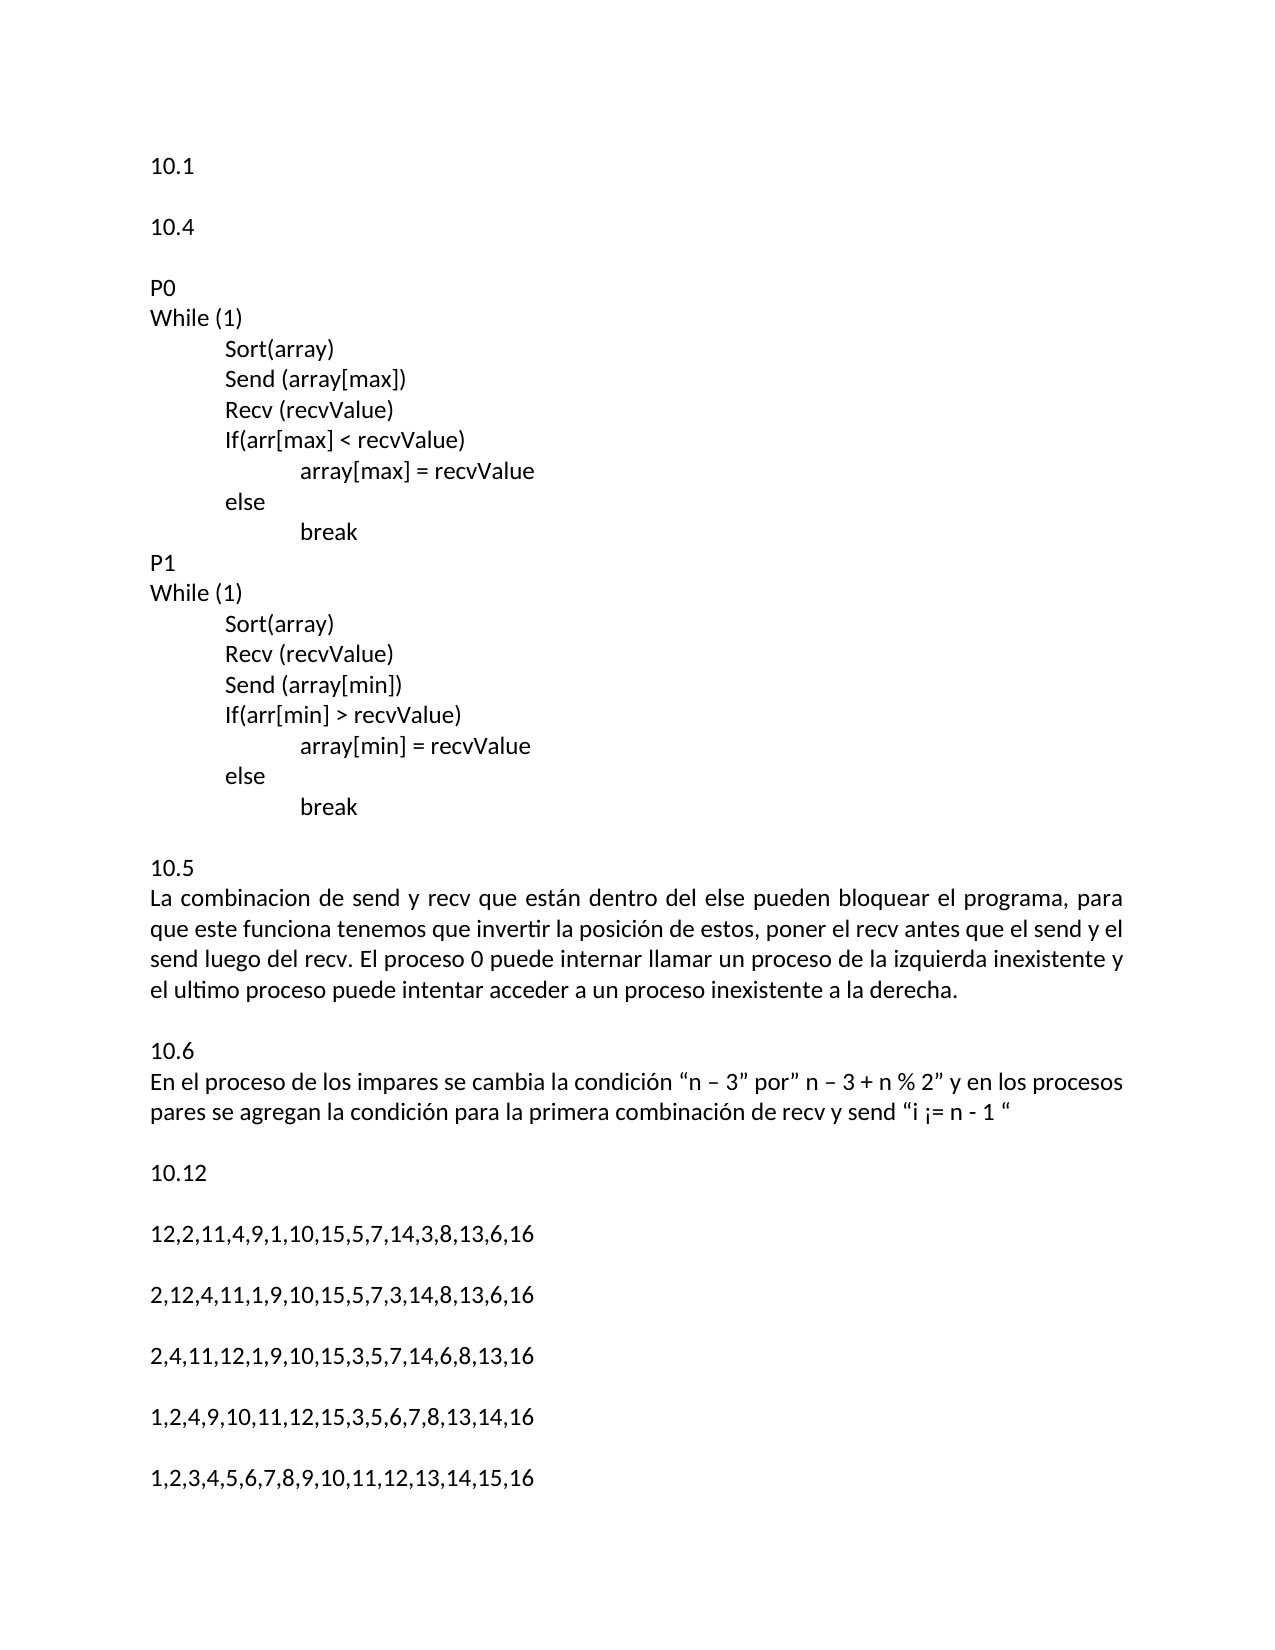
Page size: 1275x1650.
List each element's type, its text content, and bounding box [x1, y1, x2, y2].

text break [150, 791, 1125, 821]
text 10.12 [150, 1157, 1125, 1188]
text P1 [150, 547, 1125, 577]
text La combinacion de send y recv que están dentro del else pueden bloquear el programa, para que este funciona tenemos que invertir la posición de estos, poner el recv antes que el send y el send luego del recv. El proceso 0 puede internar llamar un proceso de la izquierda inexistente y el ultimo proceso puede intentar acceder a un proceso inexistente a la derecha. [150, 882, 1125, 1004]
text array[max] = recvValue [150, 455, 1125, 486]
text array[min] = recvValue [150, 730, 1125, 760]
text 10.4 [150, 211, 1125, 242]
text While (1) [150, 303, 1125, 333]
text else [150, 760, 1125, 791]
text P0 [150, 272, 1125, 303]
text En el proceso de los impares se cambia la condición “n – 3” por” n – 3 + n % 2” y en los procesos pares se agregan la condición para la primera combinación de recv y send “i ¡= n - 1 “ [150, 1066, 1125, 1127]
text Send (array[min]) [150, 669, 1125, 699]
text If(arr[min] > recvValue) [150, 699, 1125, 730]
text If(arr[max] < recvValue) [150, 425, 1125, 455]
text 10.1 [150, 150, 1125, 181]
text Sort(array) [150, 333, 1125, 364]
text break [150, 516, 1125, 547]
text 12,2,11,4,9,1,10,15,5,7,14,3,8,13,6,16 [150, 1218, 1125, 1249]
text 2,4,11,12,1,9,10,15,3,5,7,14,6,8,13,16 [150, 1340, 1125, 1371]
text Send (array[max]) [150, 364, 1125, 394]
text 1,2,4,9,10,11,12,15,3,5,6,7,8,13,14,16 [150, 1401, 1125, 1432]
text 2,12,4,11,1,9,10,15,5,7,3,14,8,13,6,16 [150, 1279, 1125, 1310]
text 1,2,3,4,5,6,7,8,9,10,11,12,13,14,15,16 [150, 1462, 1125, 1493]
text 10.5 [150, 852, 1125, 882]
text While (1) [150, 577, 1125, 608]
text Recv (recvValue) [150, 394, 1125, 425]
text 10.6 [150, 1035, 1125, 1066]
text Recv (recvValue) [150, 638, 1125, 669]
text else [150, 486, 1125, 516]
text Sort(array) [150, 608, 1125, 638]
